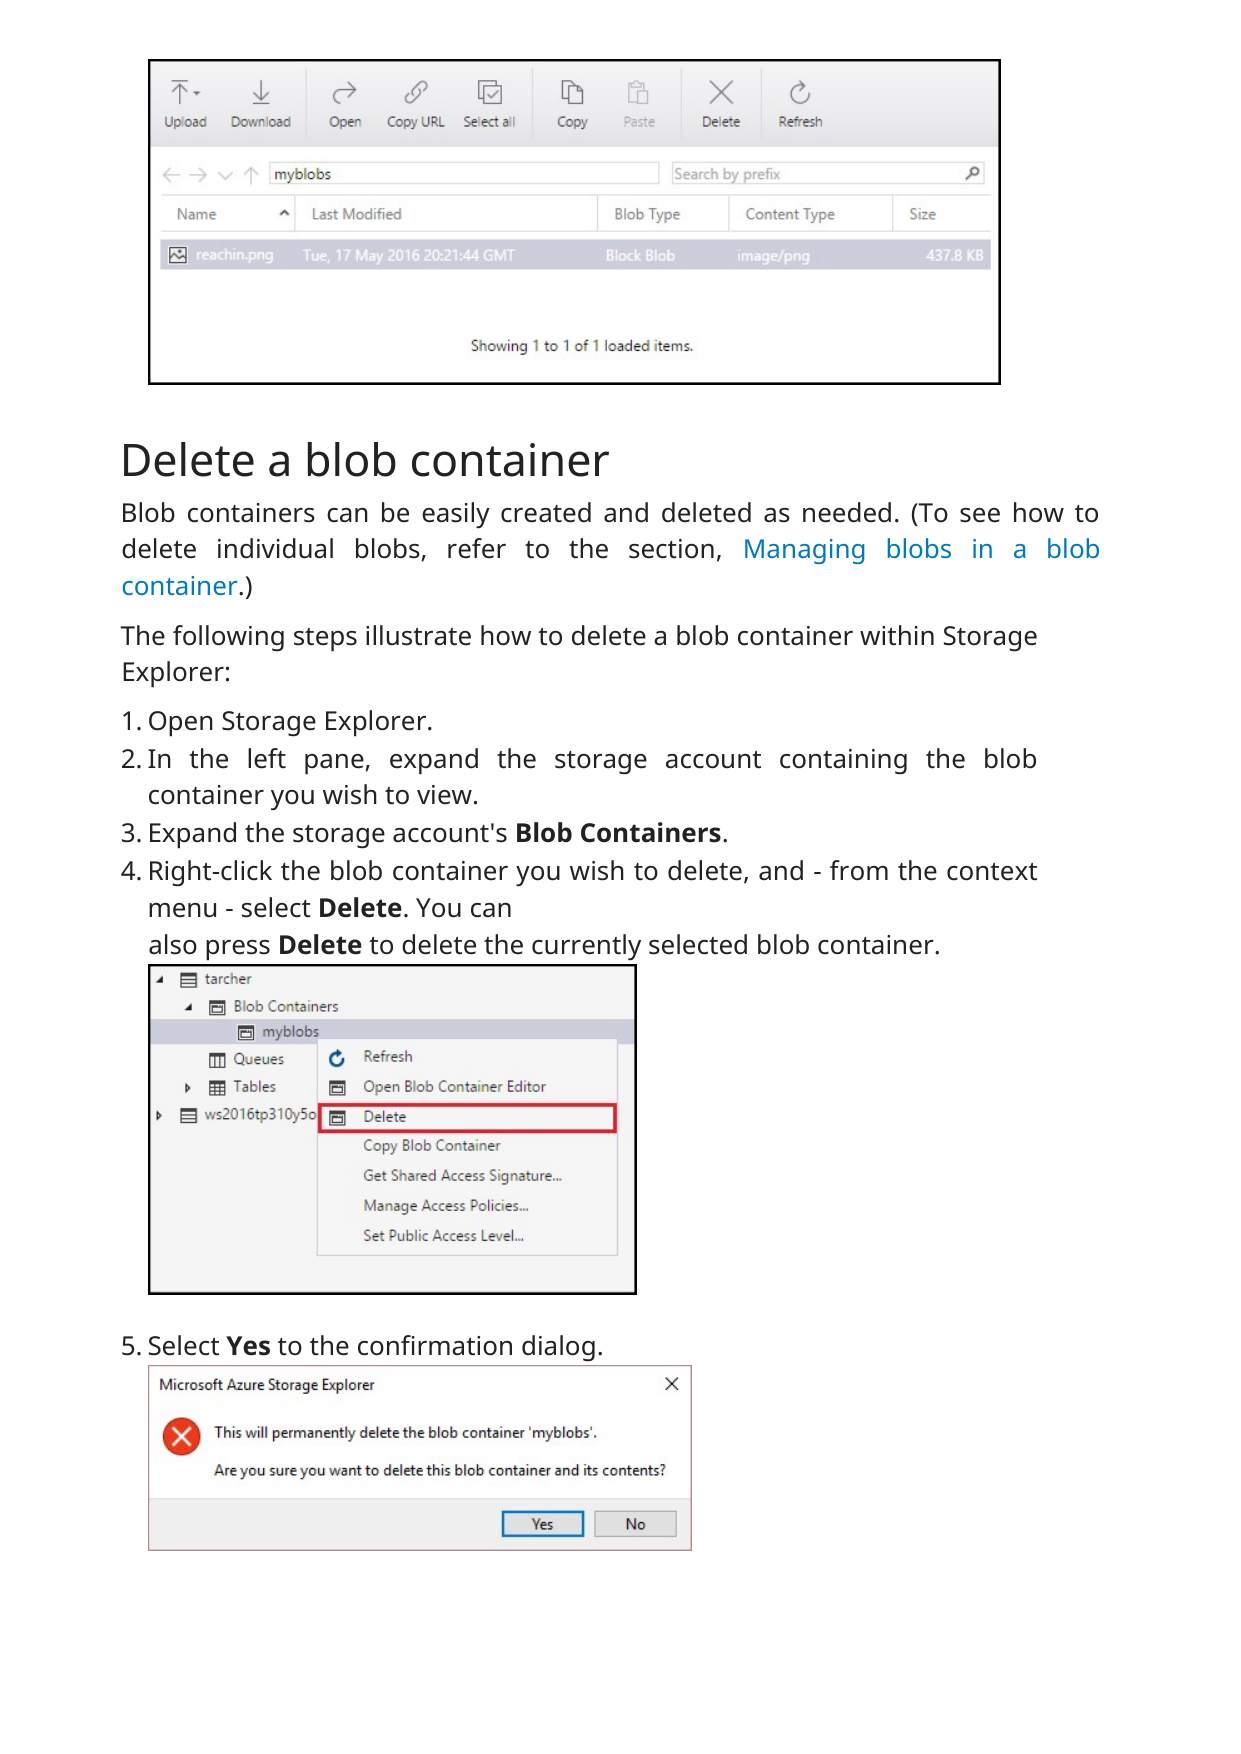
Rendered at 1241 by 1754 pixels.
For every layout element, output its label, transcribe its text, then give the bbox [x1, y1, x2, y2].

text The following steps illustrate how to delete a blob container within Storage Explorer: [120, 617, 1039, 689]
text Blob containers can be easily created and deleted as needed. (To see how to delete individual blobs, refer to the section, Managing blobs in a blob container.) [120, 494, 1101, 603]
list Right-click the blob container you wish to delete, and - from the context menu - select Delete. You can [121, 853, 1039, 925]
subtitle Delete a blob container [119, 428, 1101, 489]
picture [148, 1365, 692, 1551]
list Expand the storage account's Blob Containers. [121, 815, 1039, 850]
text also press Delete to delete the currently selected blob container. [148, 927, 1039, 962]
list In the left pane, expand the storage account containing the blob container you wish to view. [121, 740, 1039, 812]
picture [148, 964, 637, 1295]
picture [148, 59, 1001, 385]
list Open Storage Explorer. [121, 703, 1039, 738]
list Select Yes to the confirmation dialog. [121, 1327, 1039, 1363]
